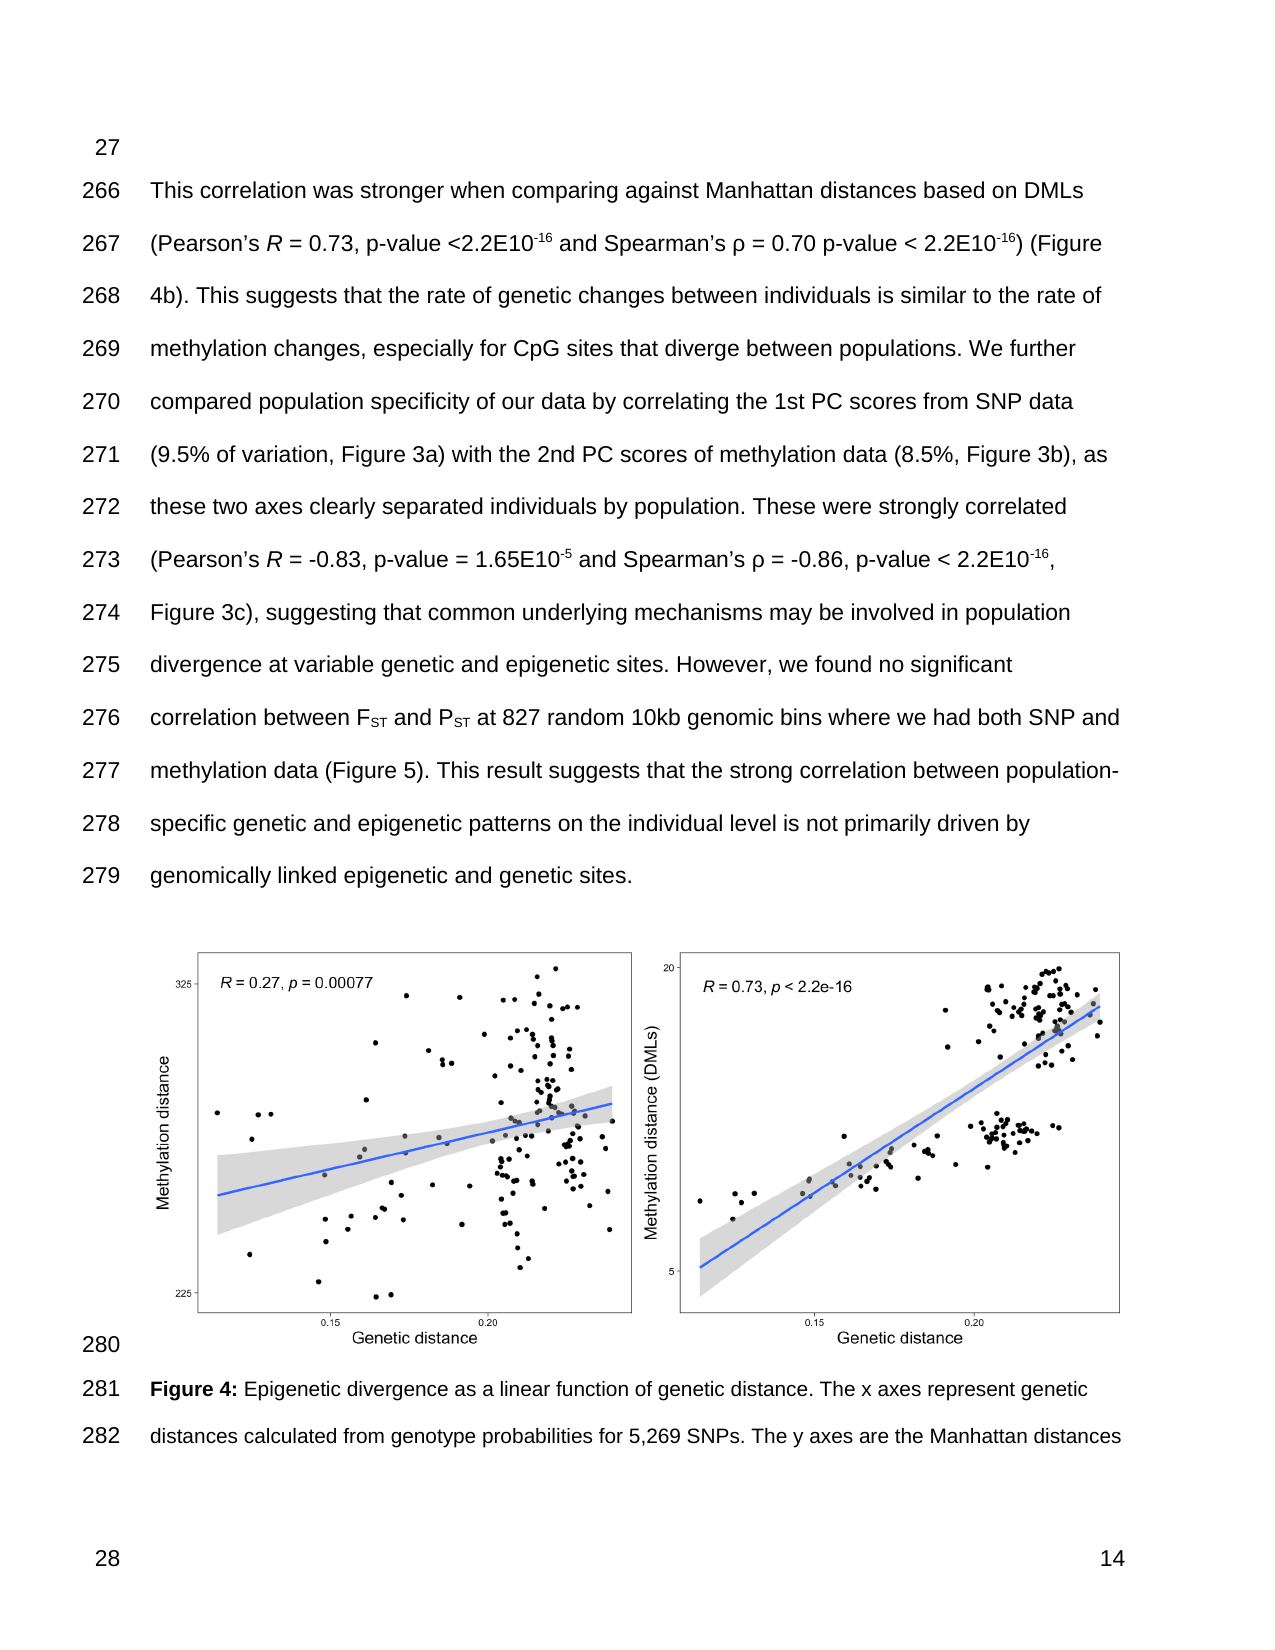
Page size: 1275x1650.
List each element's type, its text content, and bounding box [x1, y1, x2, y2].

picture [150, 946, 1125, 1353]
